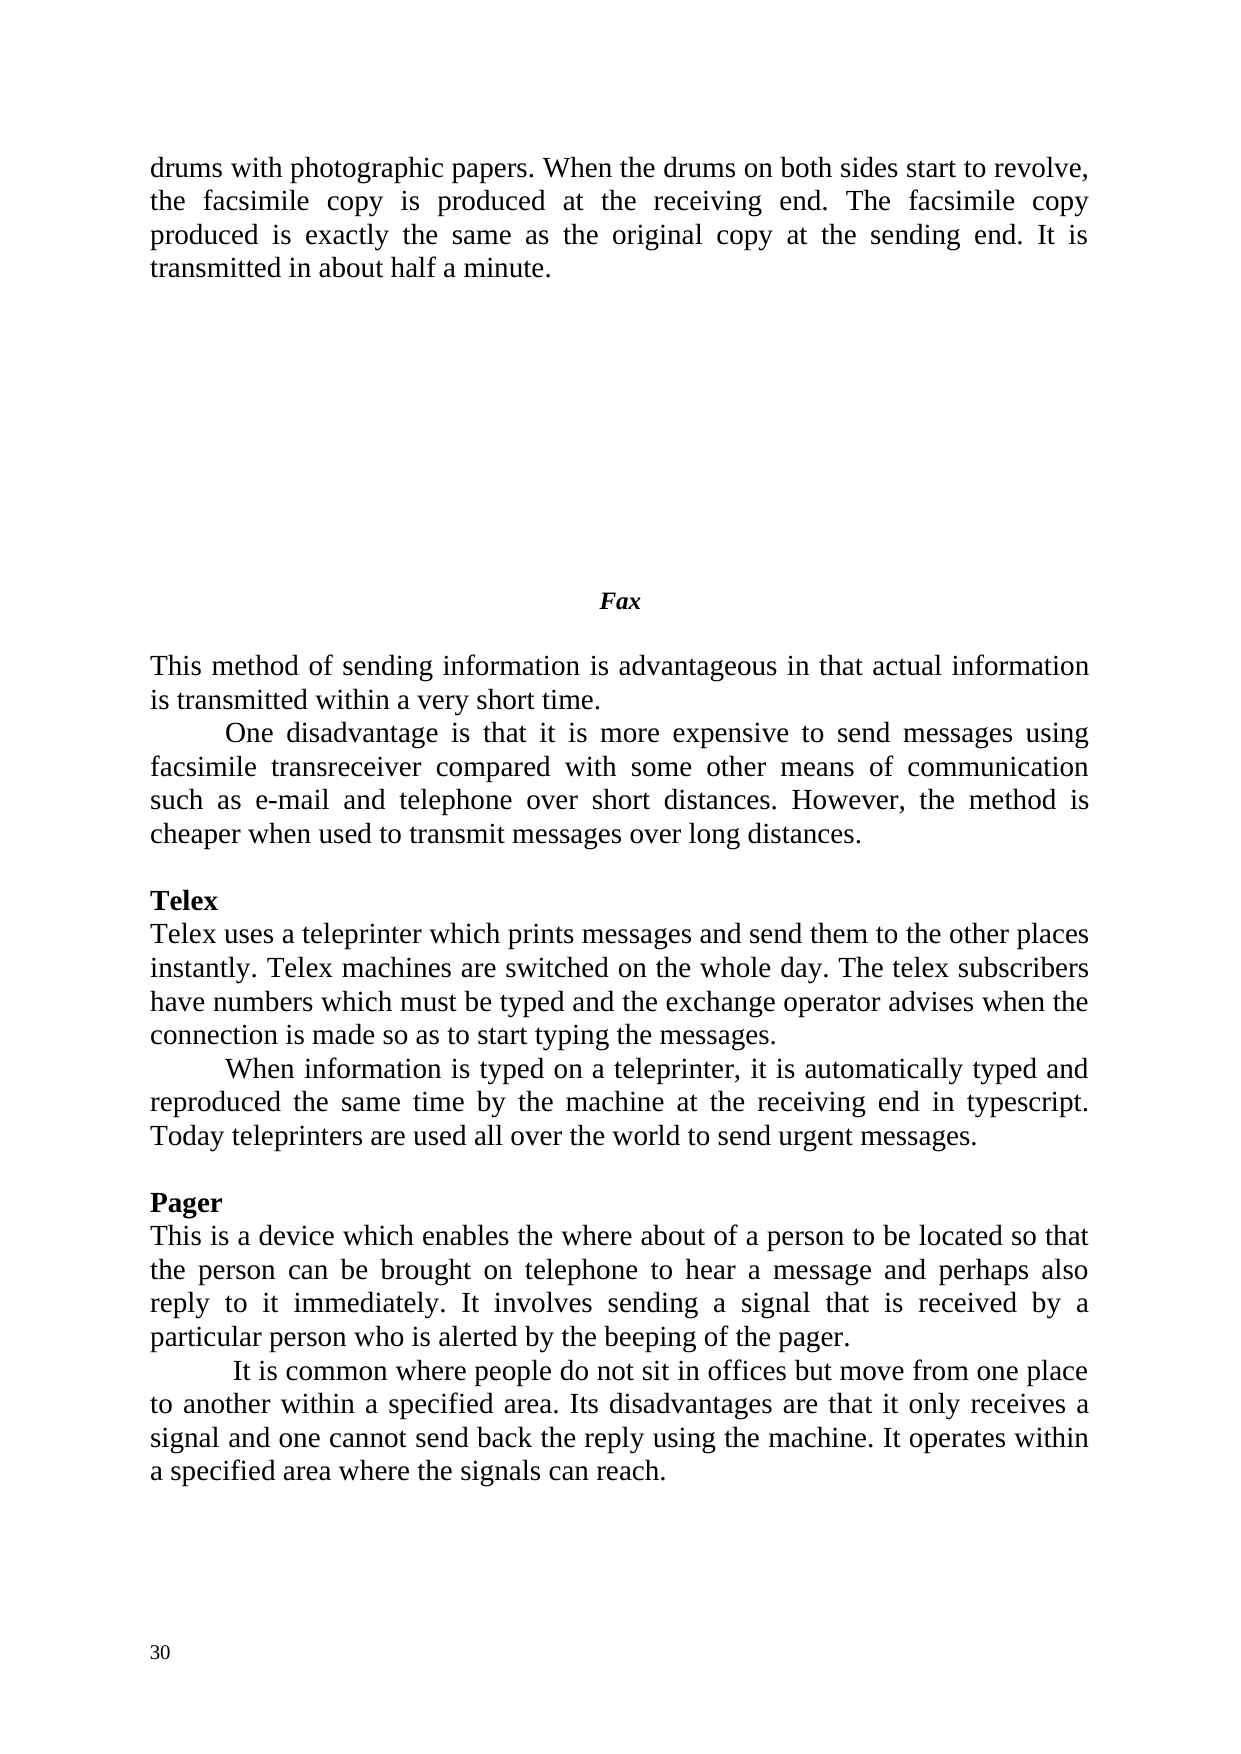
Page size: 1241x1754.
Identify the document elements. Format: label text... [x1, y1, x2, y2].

text Fax [150, 586, 1090, 615]
text When information is typed on a teleprinter, it is automatically typed and reproduced the same time by the machine at the receiving end in typescript. Today teleprinters are used all over the world to send urgent messages. [150, 1051, 1090, 1151]
subtitle Telex [150, 883, 1090, 917]
text It is common where people do not sit in offices but move from one place to another within a specified area. Its disadvantages are that it only receives a signal and one cannot send back the reply using the machine. It operates within a specified area where the signals can reach. [150, 1353, 1090, 1487]
text This method of sending information is advantageous in that actual information is transmitted within a very short time. [150, 648, 1090, 715]
text This is a device which enables the where about of a person to be located so that the person can be brought on telephone to hear a message and perhaps also reply to it immediately. It involves sending a signal that is received by a particular person who is alerted by the beeping of the pager. [150, 1218, 1090, 1353]
subtitle Pager [150, 1185, 1090, 1218]
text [150, 150, 1090, 284]
text Telex uses a teleprinter which prints messages and send them to the other places instantly. Telex machines are switched on the whole day. The telex subscribers have numbers which must be typed and the exchange operator advises when the connection is made so as to start typing the messages. [150, 917, 1090, 1051]
text One disadvantage is that it is more expensive to send messages using facsimile transreceiver compared with some other means of communication such as e-mail and telephone over short distances. However, the method is cheaper when used to transmit messages over long distances. [150, 715, 1090, 849]
